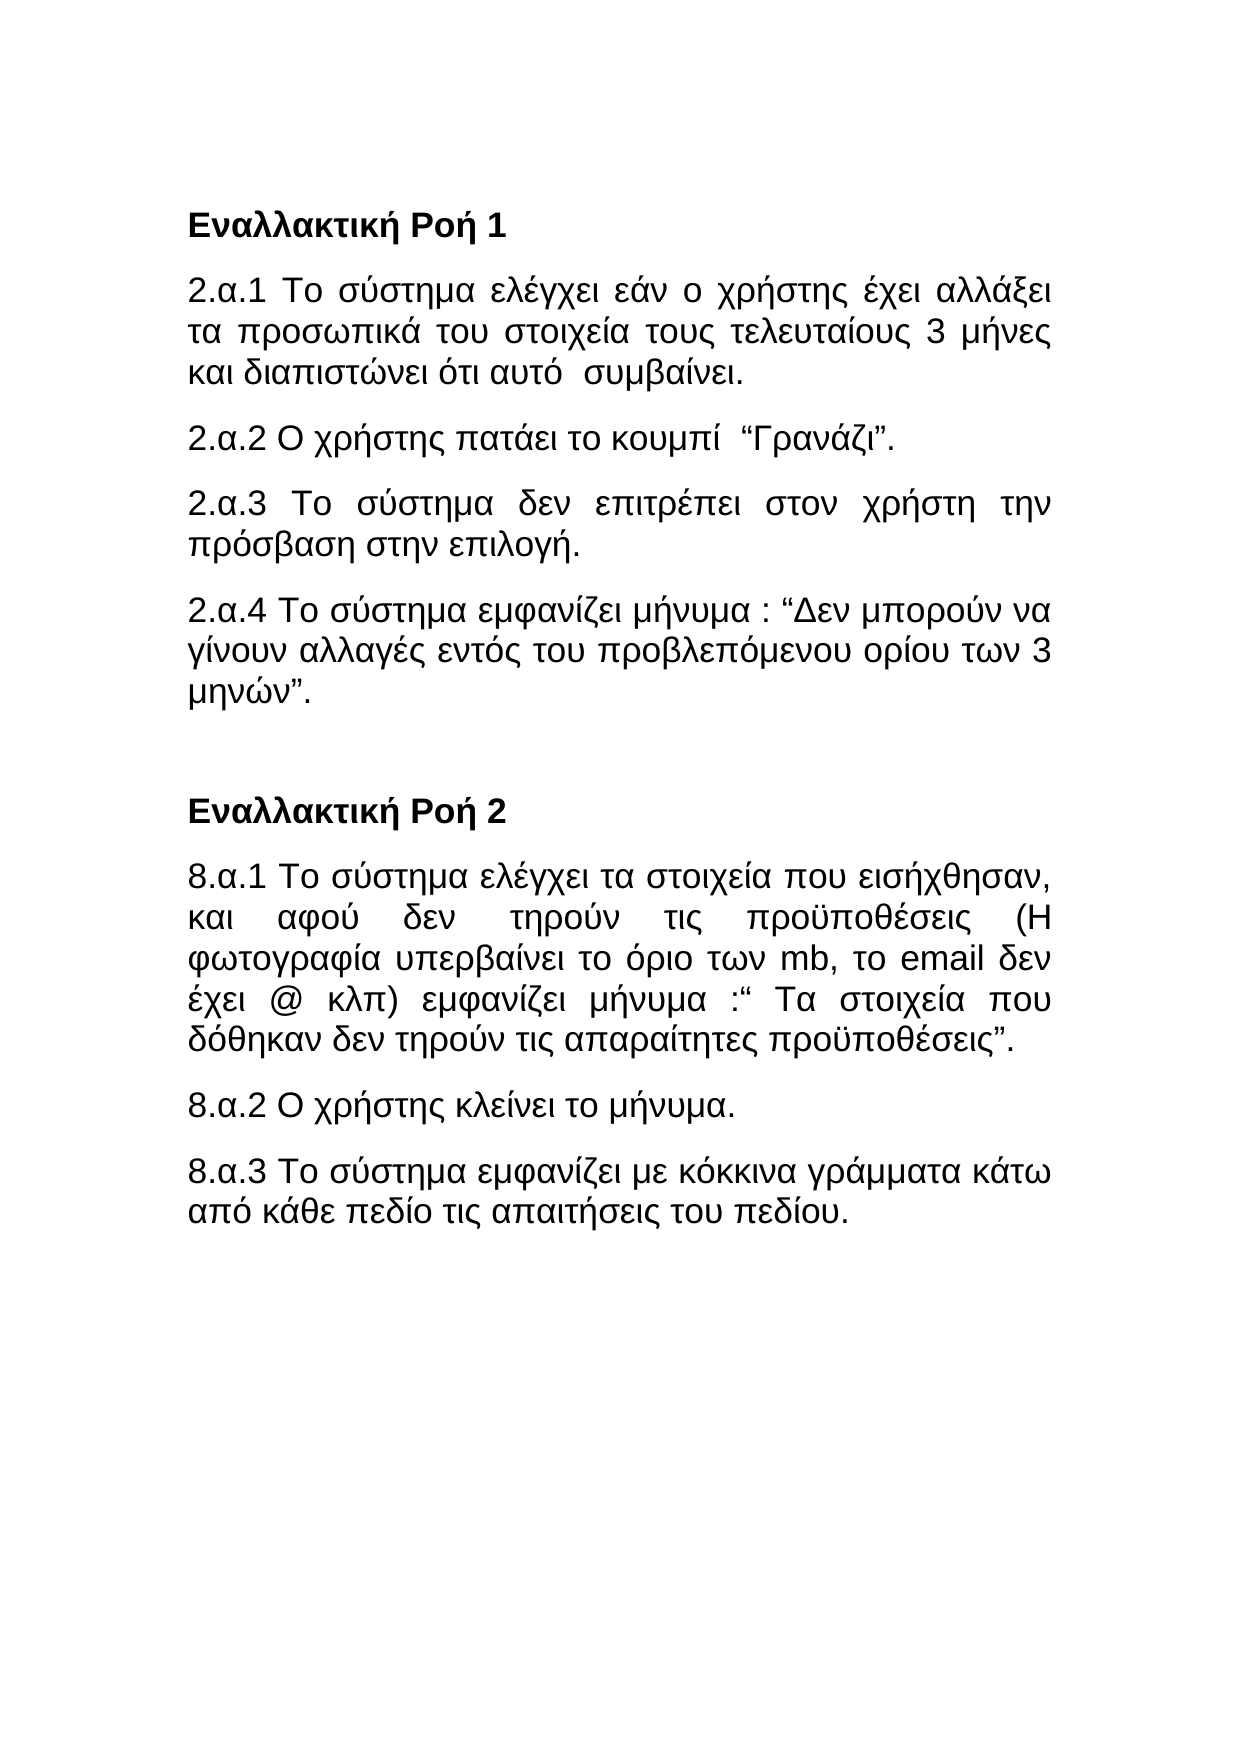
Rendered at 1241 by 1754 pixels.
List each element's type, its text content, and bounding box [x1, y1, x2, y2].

text Εναλλακτική Ροή 1 [187, 204, 1053, 244]
text 2.α.2 Ο χρήστης πατάει το κουμπί “Γρανάζι”. [187, 417, 1053, 457]
text 8.α.1 Το σύστημα ελέγχει τα στοιχεία που εισήχθησαν, και αφού δεν τηρούν τις προϋποθέσεις (Η φωτογραφία υπερβαίνει το όριο των mb, το email δεν έχει @ κλπ) εμφανίζει μήνυμα :“ Τα στοιχεία που δόθηκαν δεν τηρούν τις απαραίτητες προϋποθέσεις”. [187, 856, 1053, 1059]
text 8.α.3 Το σύστημα εμφανίζει με κόκκινα γράμματα κάτω από κάθε πεδίο τις απαιτήσεις του πεδίου. [187, 1150, 1053, 1231]
text 8.α.2 Ο χρήστης κλείνει το μήνυμα. [187, 1084, 1053, 1125]
text 2.α.4 Το σύστημα εμφανίζει μήνυμα : “Δεν μπορούν να γίνουν αλλαγές εντός του προβλεπόμενου ορίου των 3 μηνών”. [187, 589, 1053, 711]
text 2.α.3 Το σύστημα δεν επιτρέπει στον χρήστη την πρόσβαση στην επιλογή. [187, 482, 1053, 564]
text 2.α.1 Το σύστημα ελέγχει εάν ο χρήστης έχει αλλάξει τα προσωπικά του στοιχεία τους τελευταίους 3 μήνες και διαπιστώνει ότι αυτό συμβαίνει. [187, 269, 1053, 392]
text Εναλλακτική Ροή 2 [187, 790, 1053, 831]
